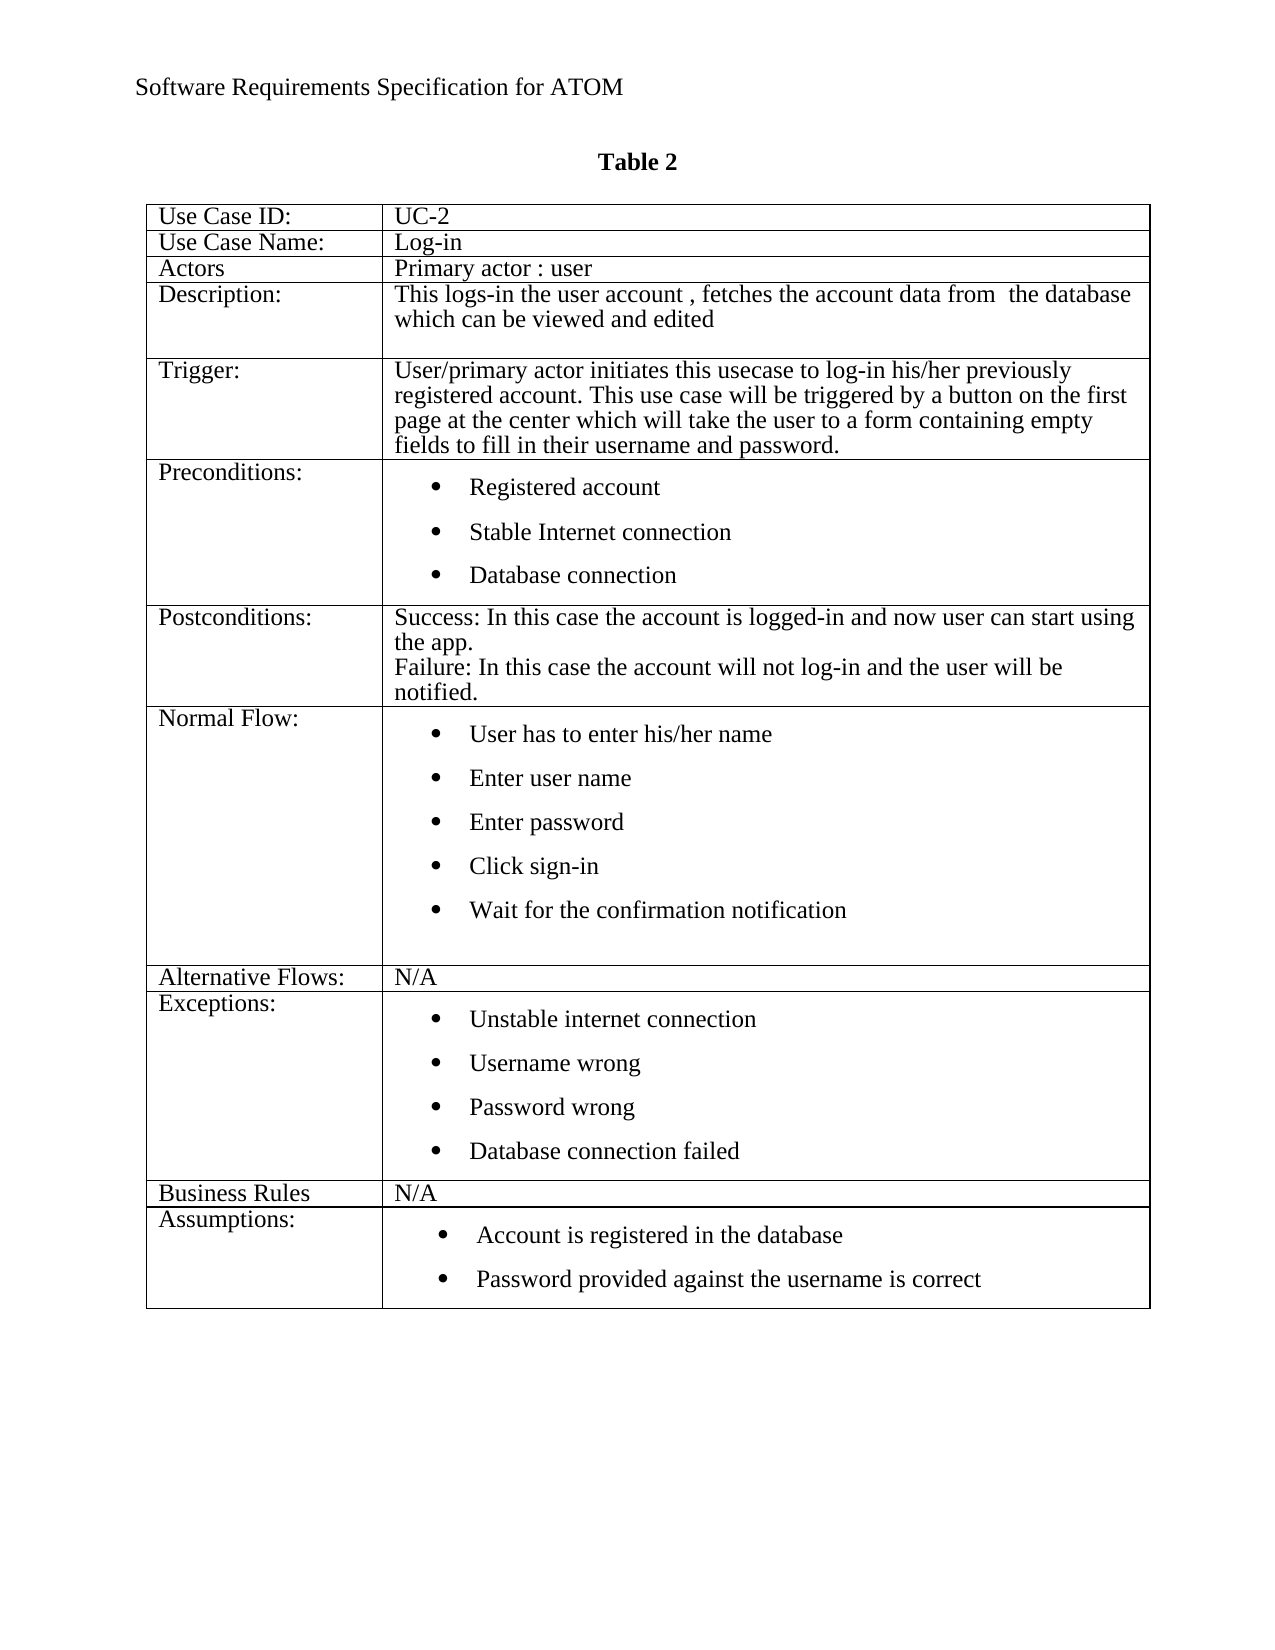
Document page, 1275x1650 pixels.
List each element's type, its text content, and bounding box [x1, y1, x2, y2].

table_cell Postconditions: [147, 606, 382, 706]
table_cell N/A [383, 966, 1149, 991]
table_cell Business Rules [147, 1181, 382, 1206]
table_cell Exceptions: [147, 992, 382, 1180]
table_cell Actors [147, 257, 382, 282]
table_cell Normal Flow: [147, 707, 382, 964]
table_header Use Case ID: [147, 205, 382, 230]
table_cell Account is registered in the database Password provided against the username is correct [383, 1208, 1149, 1308]
table_cell Assumptions: [147, 1208, 382, 1308]
table_cell Description: [147, 283, 382, 358]
table_cell This logs-in the user account , fetches the account data from the database which can be viewed and edited [383, 283, 1149, 358]
table_cell Success: In this case the account is logged-in and now user can start using the app. Failure: In this case the account will not log-in and the user will be notified. [383, 606, 1149, 706]
table_cell User has to enter his/her name Enter user name Enter password Click sign-in Wait for the confirmation notification [383, 707, 1149, 964]
table_cell User/primary actor initiates this usecase to log-in his/her previously registered account. This use case will be triggered by a button on the first page at the center which will take the user to a form containing empty fields to fill in their username and password. [383, 359, 1149, 459]
table_cell Alternative Flows: [147, 966, 382, 991]
table_cell Trigger: [147, 359, 382, 459]
table_cell Primary actor : user [383, 257, 1149, 282]
table_cell N/A [383, 1181, 1149, 1206]
table_cell Unstable internet connection Username wrong Password wrong Database connection failed [383, 992, 1149, 1180]
table_cell Use Case Name: [147, 231, 382, 256]
table_cell Preconditions: [147, 460, 382, 605]
table_header UC-2 [383, 205, 1149, 230]
table_cell Log-in [383, 231, 1149, 256]
text Table 2 [135, 150, 1140, 175]
table_cell Registered account Stable Internet connection Database connection [383, 460, 1149, 605]
